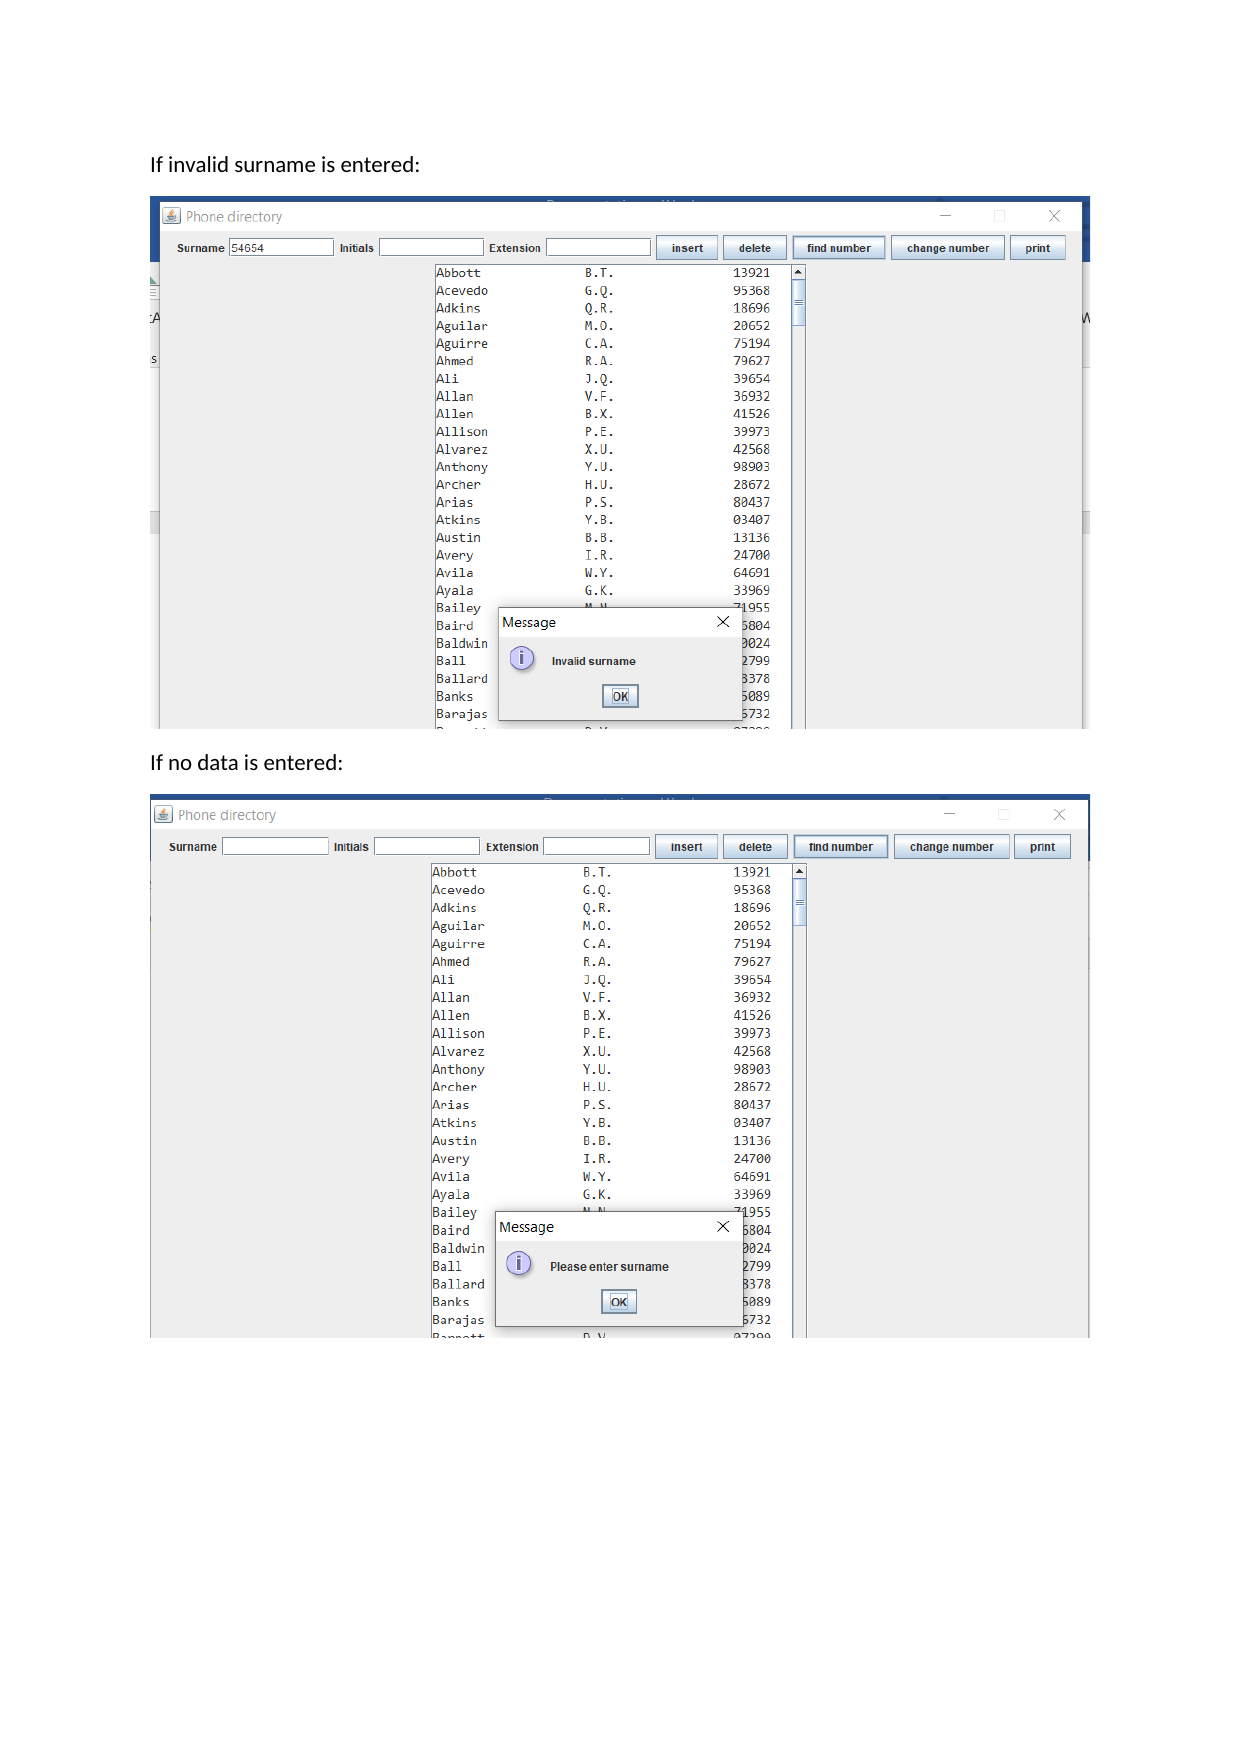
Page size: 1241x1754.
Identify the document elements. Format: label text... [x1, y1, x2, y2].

text If no data is entered: [150, 748, 1090, 776]
picture [150, 794, 1091, 1338]
picture [150, 196, 1091, 729]
text If invalid surname is entered: [150, 150, 1090, 178]
